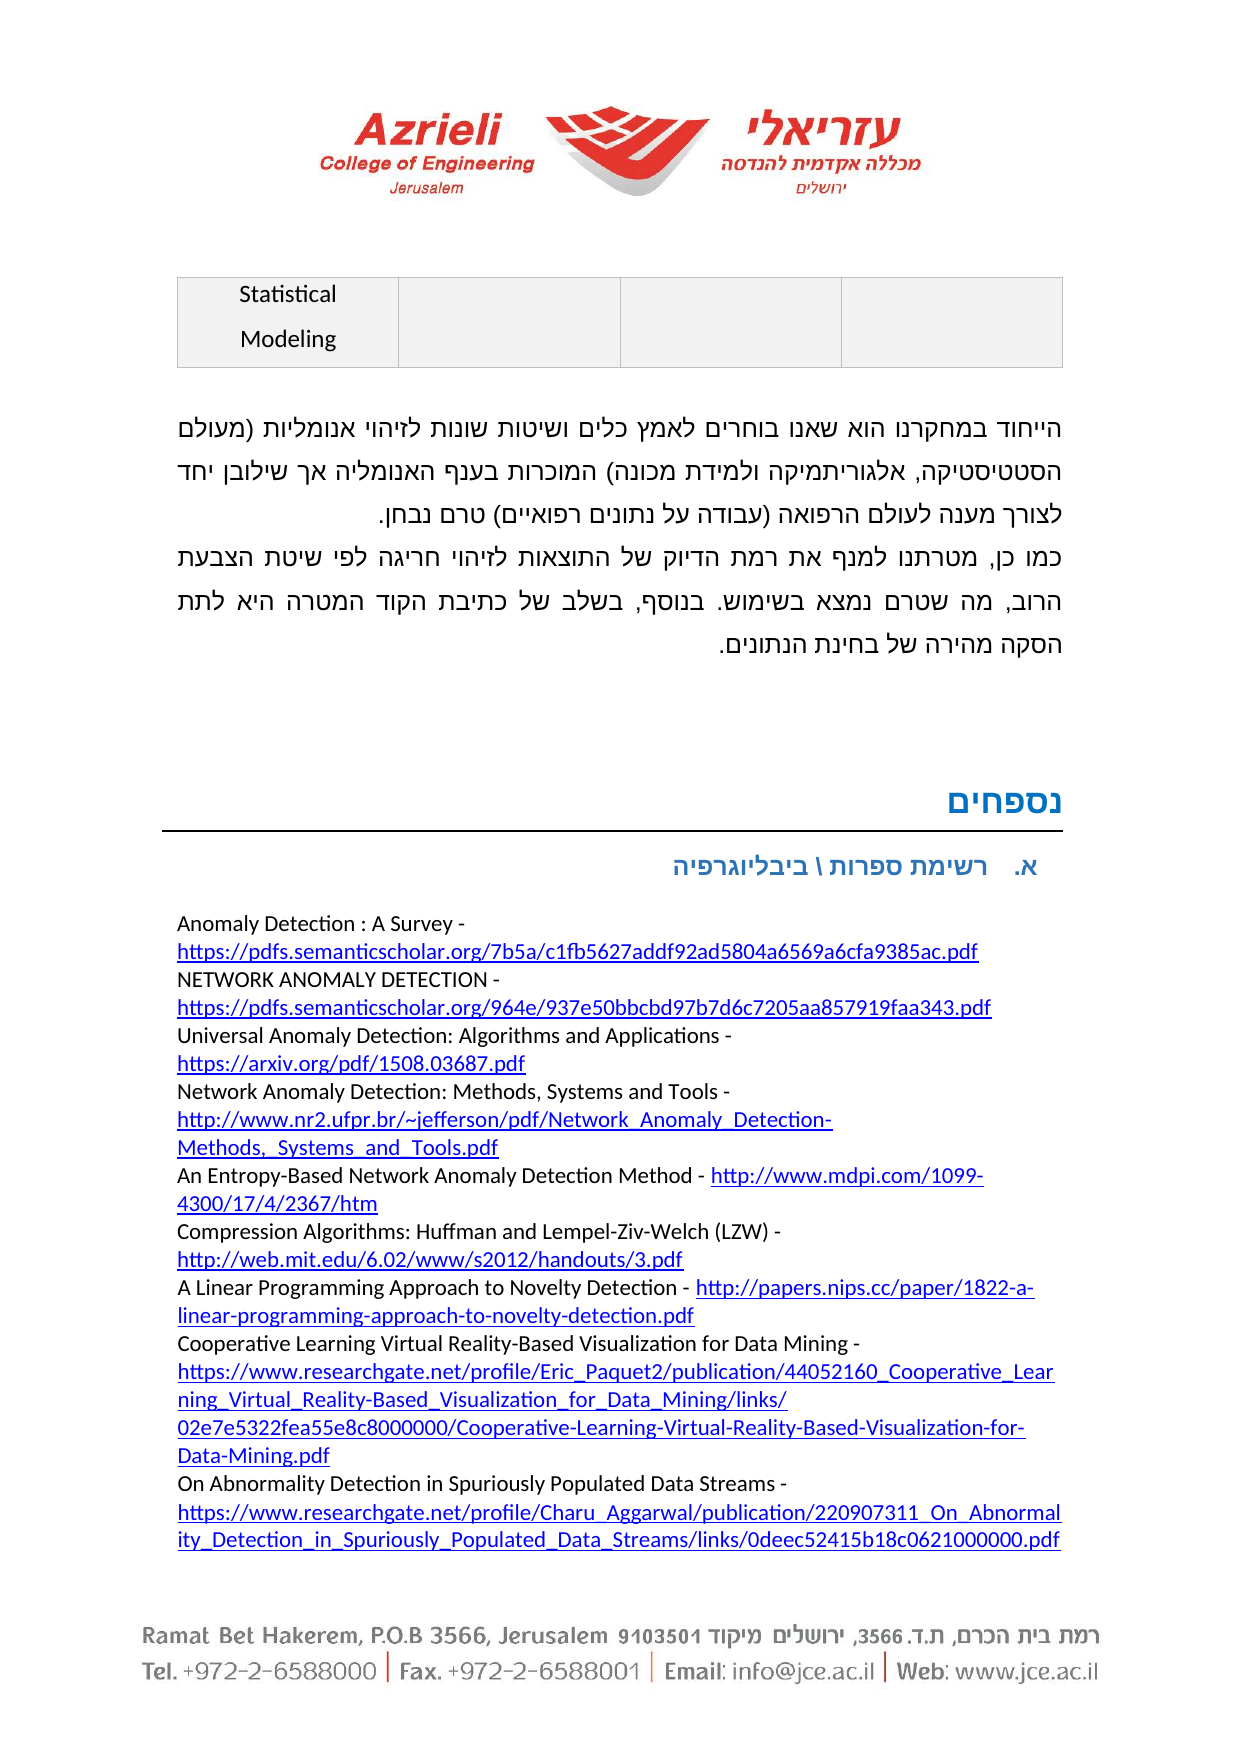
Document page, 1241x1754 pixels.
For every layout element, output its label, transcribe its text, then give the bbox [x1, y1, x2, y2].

picture [42, 44, 1199, 221]
table_cell Parametric Statistical Modeling [178, 278, 398, 367]
text Cooperative Learning Virtual Reality-Based Visualization for Data Mining - https://www.researchgate.net/profile/Eric_Paquet2/publication/44052160_Cooperative_Learning_Virtual_Reality-Based_Visualization_for_Data_Mining/links/02e7e5322fea55e8c8000000/Cooperative-Learning-Virtual-Reality-Based-Visualization-for-Data-Mining.pdf [177, 1329, 1063, 1469]
text Compression Algorithms: Huffman and Lempel-Ziv-Welch (LZW) - http://web.mit.edu/6.02/www/s2012/handouts/3.pdf [177, 1217, 1063, 1273]
text A Linear Programming Approach to Novelty Detection - http://papers.nips.cc/paper/1822-a-linear-programming-approach-to-novelty-detection.pdf [177, 1273, 1063, 1329]
text An Entropy-Based Network Anomaly Detection Method - http://www.mdpi.com/1099-4300/17/4/2367/htm [177, 1161, 1063, 1217]
table_cell [621, 278, 841, 367]
picture [107, 1605, 1133, 1714]
table_cell [399, 278, 620, 367]
text כמו כן, מטרתנו למנף את רמת הדיוק של התוצאות לזיהוי חריגה לפי שיטת הצבעת הרוב, מה שטרם נמצא בשימוש. בנוסף, בשלב של כתיבת הקוד המטרה היא לתת הסקה מהירה של בחינת הנתונים. [177, 543, 1063, 658]
text הייחוד במחקרנו הוא שאנו בוחרים לאמץ כלים ושיטות שונות לזיהוי אנומליות (מעולם הסטטיסטיקה, אלגוריתמיקה ולמידת מכונה) המוכרות בענף האנומליה אך שילובן יחד לצורך מענה לעולם הרפואה (עבודה על נתונים רפואיים) טרם נבחן. [177, 414, 1063, 529]
text On Abnormality Detection in Spuriously Populated Data Streams - https://www.researchgate.net/profile/Charu_Aggarwal/publication/220907311_On_Abnormality_Detection_in_Spuriously_Populated_Data_Streams/links/0deec52415b18c0621000000.pdf [177, 1469, 1063, 1554]
text Universal Anomaly Detection: Algorithms and Applications - https://arxiv.org/pdf/1508.03687.pdf [177, 1021, 1063, 1077]
text Anomaly Detection : A Survey - https://pdfs.semanticscholar.org/7b5a/c1fb5627addf92ad5804a6569a6cfa9385ac.pdf [177, 909, 1063, 965]
text Network Anomaly Detection: Methods, Systems and Tools - http://www.nr2.ufpr.br/~jefferson/pdf/Network_Anomaly_Detection-Methods,_Systems_and_Tools.pdf [177, 1077, 1063, 1161]
subtitle נספחים [177, 782, 1063, 820]
text NETWORK ANOMALY DETECTION - https://pdfs.semanticscholar.org/964e/937e50bbcbd97b7d6c7205aa857919faa343.pdf [177, 965, 1063, 1021]
table_cell [842, 278, 1062, 367]
subtitle רשימת ספרות \ ביבליוגרפיה [177, 852, 1026, 881]
